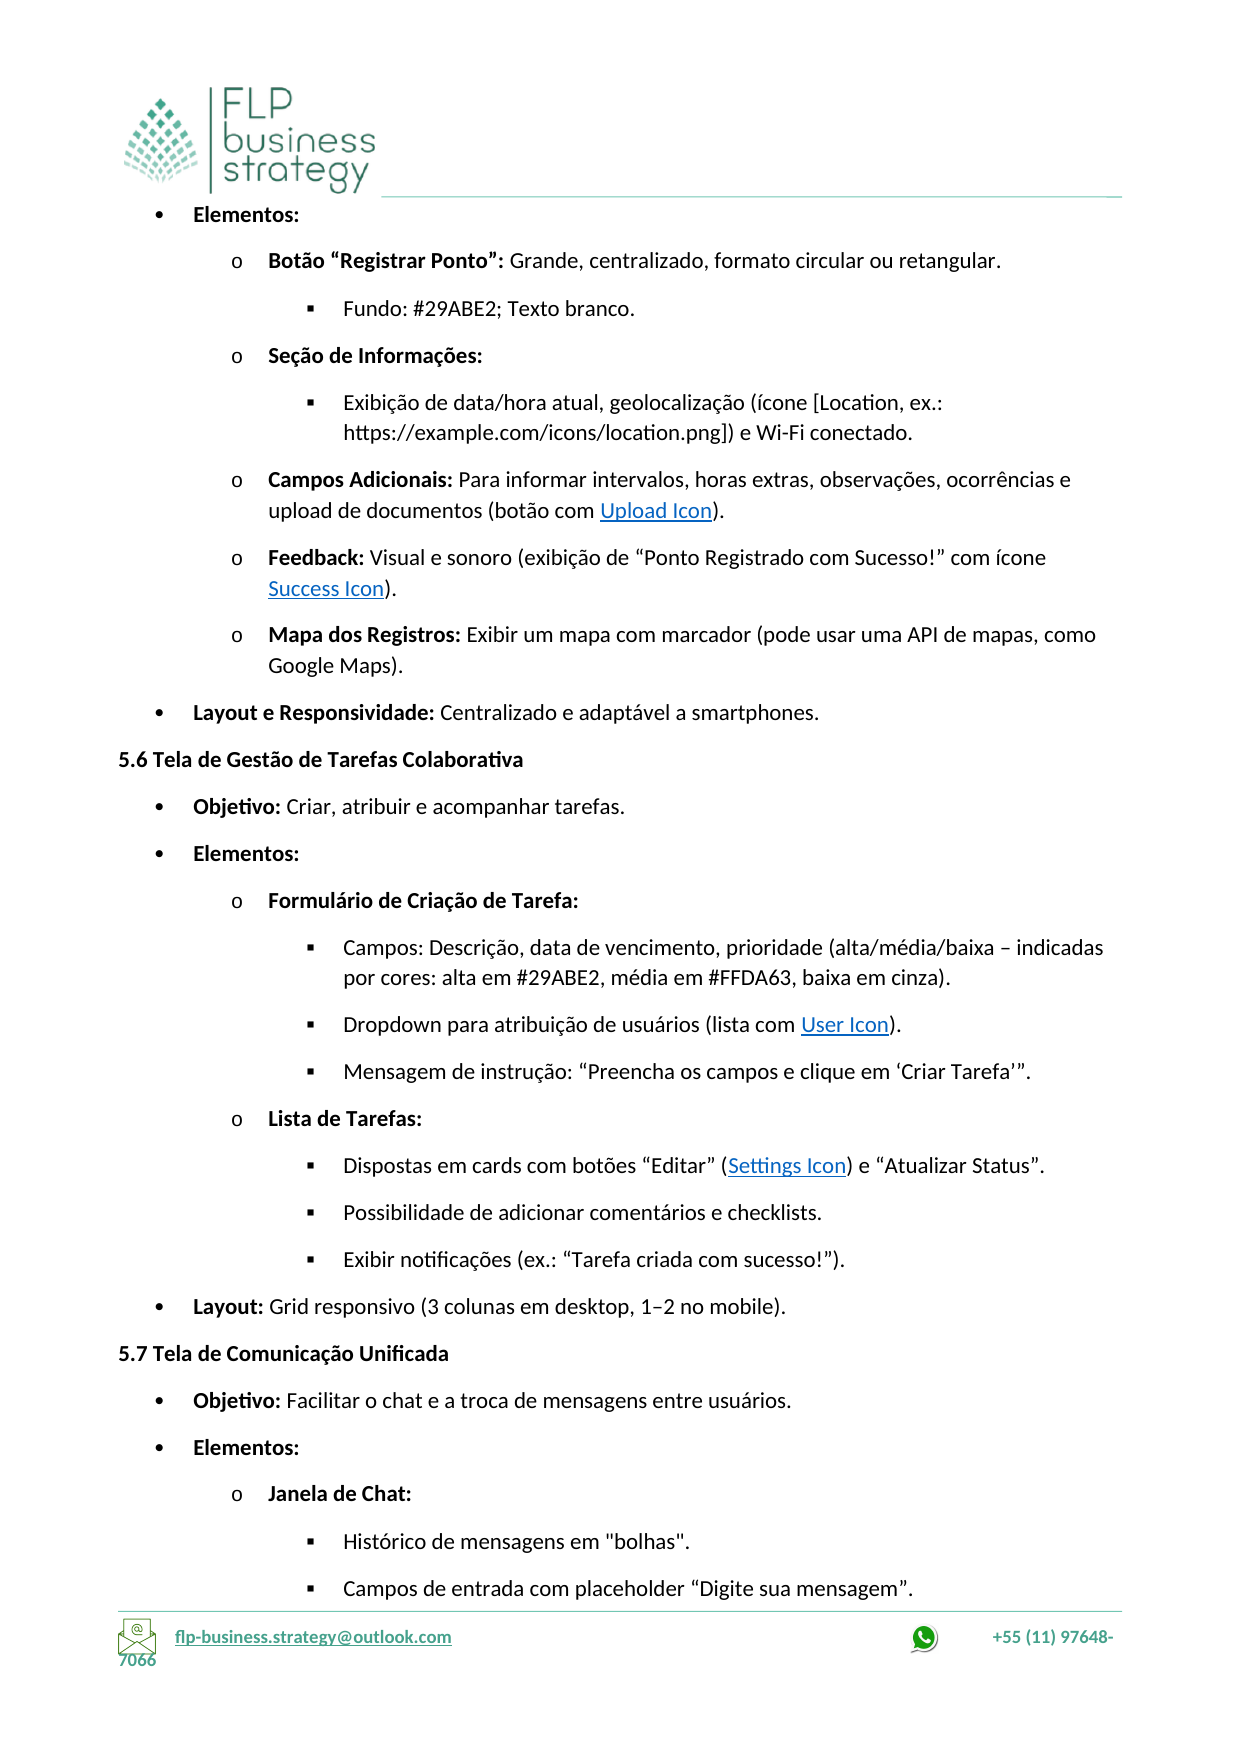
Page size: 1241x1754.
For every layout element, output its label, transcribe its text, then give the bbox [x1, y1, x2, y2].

list Lista de Tarefas: [231, 1104, 1122, 1132]
picture [118, 84, 382, 200]
list Layout: Grid responsivo (3 colunas em desktop, 1–2 no mobile). [156, 1292, 1122, 1320]
list Campos: Descrição, data de vencimento, prioridade (alta/média/baixa – indicadas por cores: alta em #29ABE2, média em #FFDA63, baixa em cinza). [306, 933, 1122, 991]
list Mapa dos Registros: Exibir um mapa com marcador (pode usar uma API de mapas, como Google Maps). [231, 621, 1122, 679]
list Dropdown para atribuição de usuários (lista com User Icon). [306, 1010, 1122, 1038]
list Janela de Chat: [231, 1479, 1122, 1508]
list Layout e Responsividade: Centralizado e adaptável a smartphones. [156, 698, 1122, 726]
text 5.6 Tela de Gestão de Tarefas Colaborativa [118, 745, 1122, 773]
list Seção de Informações: [231, 341, 1122, 369]
list Fundo: #29ABE2; Texto branco. [306, 294, 1122, 322]
list Mensagem de instrução: “Preencha os campos e clique em ‘Criar Tarefa’”. [306, 1057, 1122, 1085]
list Objetivo: Criar, atribuir e acompanhar tarefas. [156, 792, 1122, 820]
list Exibir notificações (ex.: “Tarefa criada com sucesso!”). [306, 1245, 1122, 1273]
list Elementos: [156, 839, 1122, 867]
list Elementos: [156, 1433, 1122, 1461]
list Campos Adicionais: Para informar intervalos, horas extras, observações, ocorrências e upload de documentos (botão com Upload Icon). [231, 465, 1122, 524]
list Histórico de mensagens em "bolhas". [306, 1527, 1122, 1555]
list Possibilidade de adicionar comentários e checklists. [306, 1198, 1122, 1226]
picture [909, 1623, 939, 1654]
list Botão “Registrar Ponto”: Grande, centralizado, formato circular ou retangular. [231, 247, 1122, 275]
list Feedback: Visual e sonoro (exibição de “Ponto Registrado com Sucesso!” com ícone Success Icon). [231, 543, 1122, 602]
list Objetivo: Facilitar o chat e a troca de mensagens entre usuários. [156, 1386, 1122, 1414]
list Campos de entrada com placeholder “Digite sua mensagem”. [306, 1574, 1122, 1602]
list Dispostas em cards com botões “Editar” (Settings Icon) e “Atualizar Status”. [306, 1151, 1122, 1179]
list Formulário de Criação de Tarefa: [231, 886, 1122, 914]
text 5.7 Tela de Comunicação Unificada [118, 1339, 1122, 1367]
list Elementos: [156, 200, 1122, 228]
list Exibição de data/hora atual, geolocalização (ícone [Location, ex.: https://example.com/icons/location.png]) e Wi-Fi conectado. [306, 388, 1122, 447]
